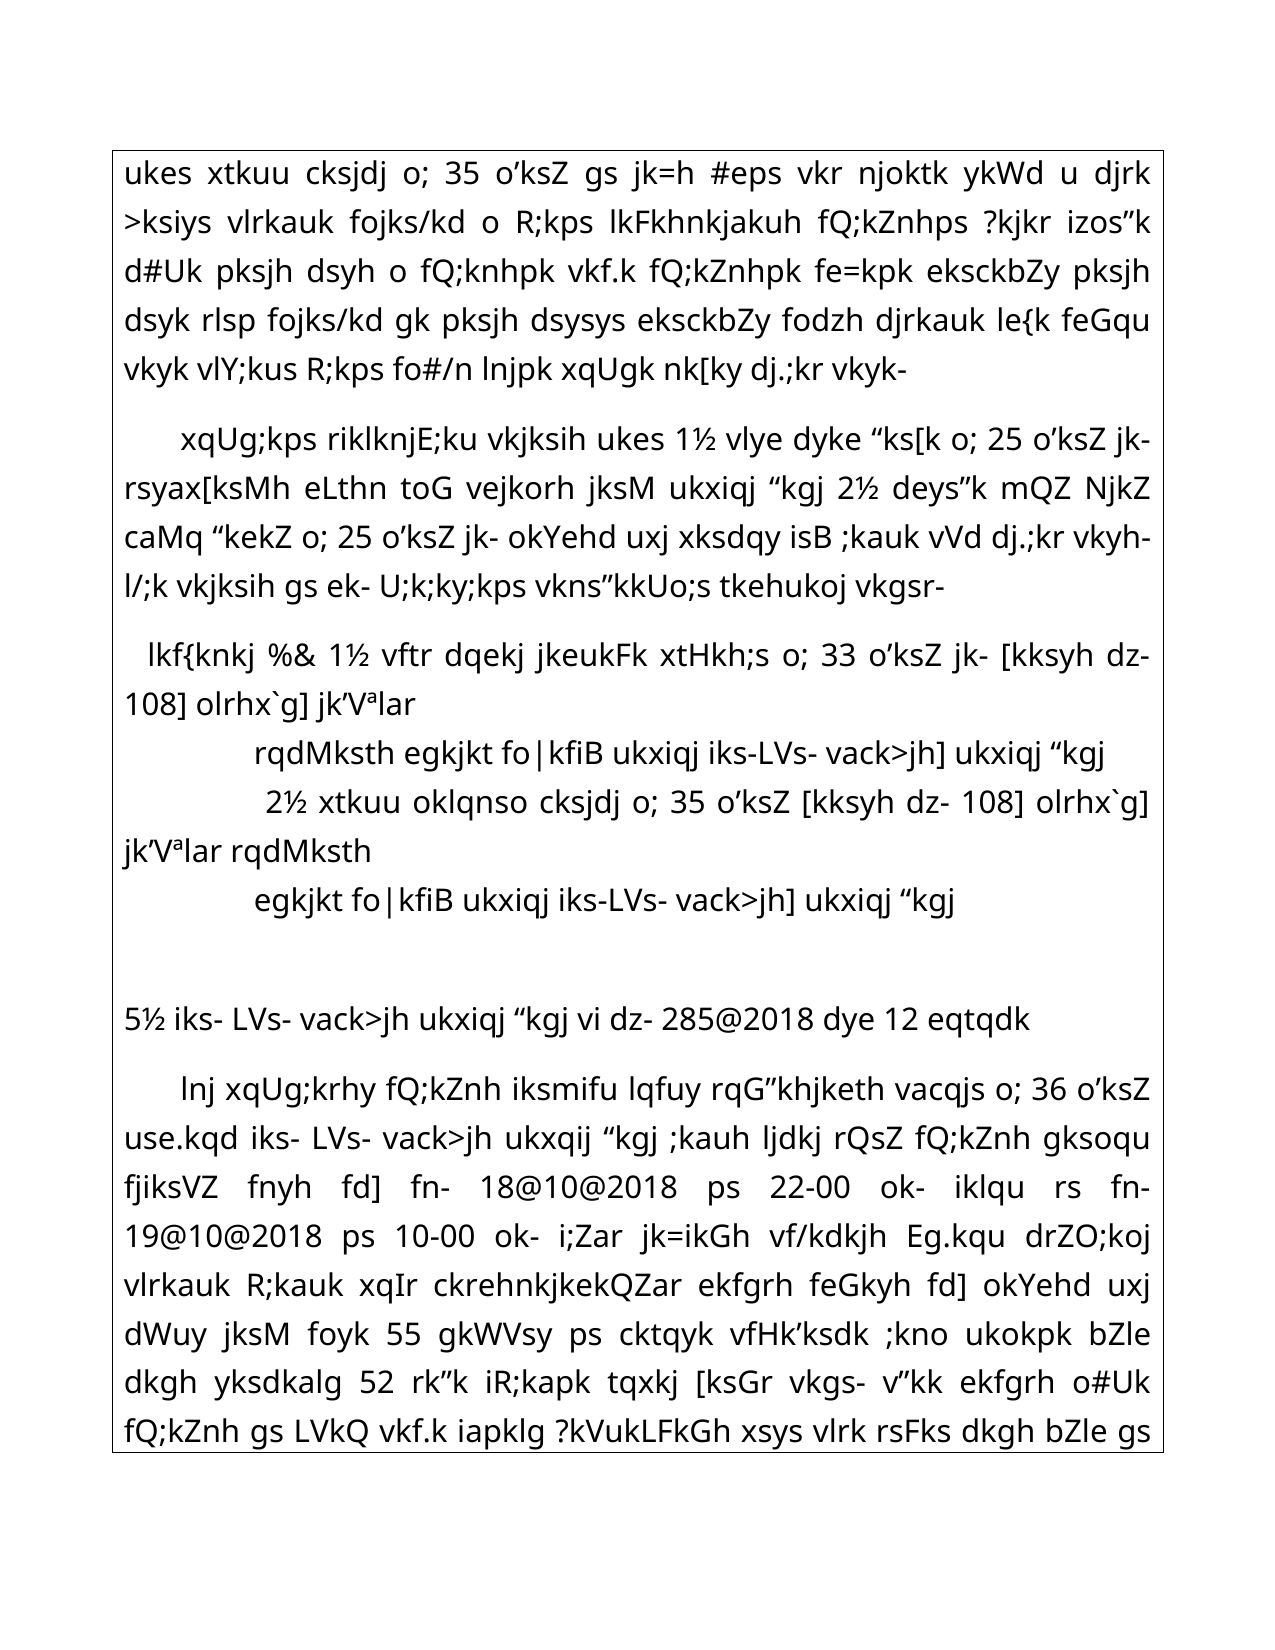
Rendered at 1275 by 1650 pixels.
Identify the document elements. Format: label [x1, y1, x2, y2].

table_header [113, 151, 1163, 1452]
